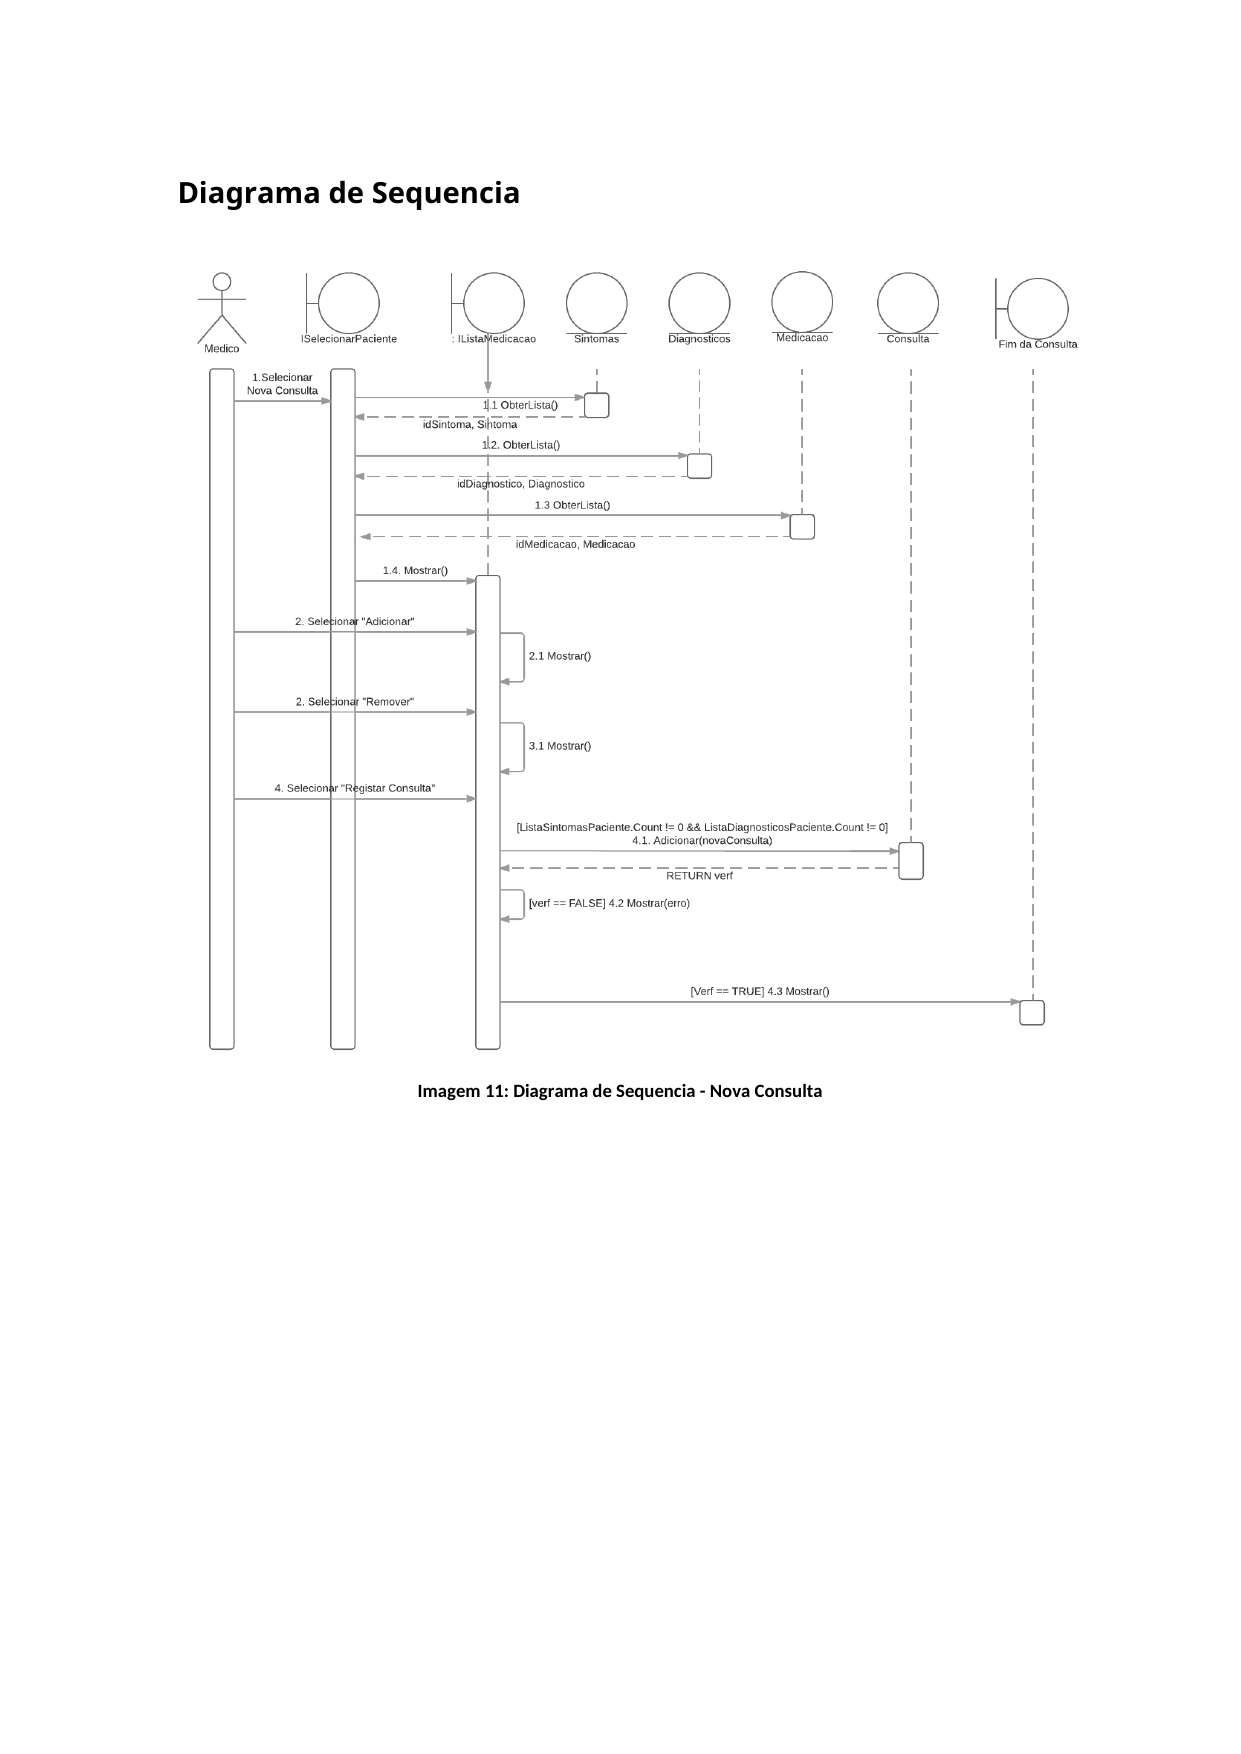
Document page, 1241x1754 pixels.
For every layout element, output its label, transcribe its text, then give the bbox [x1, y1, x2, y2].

text Imagem 11: Diagrama de Sequencia - Nova Consulta [177, 1080, 1063, 1103]
picture [177, 262, 1096, 1061]
subtitle Diagrama de Sequencia [177, 173, 1063, 212]
